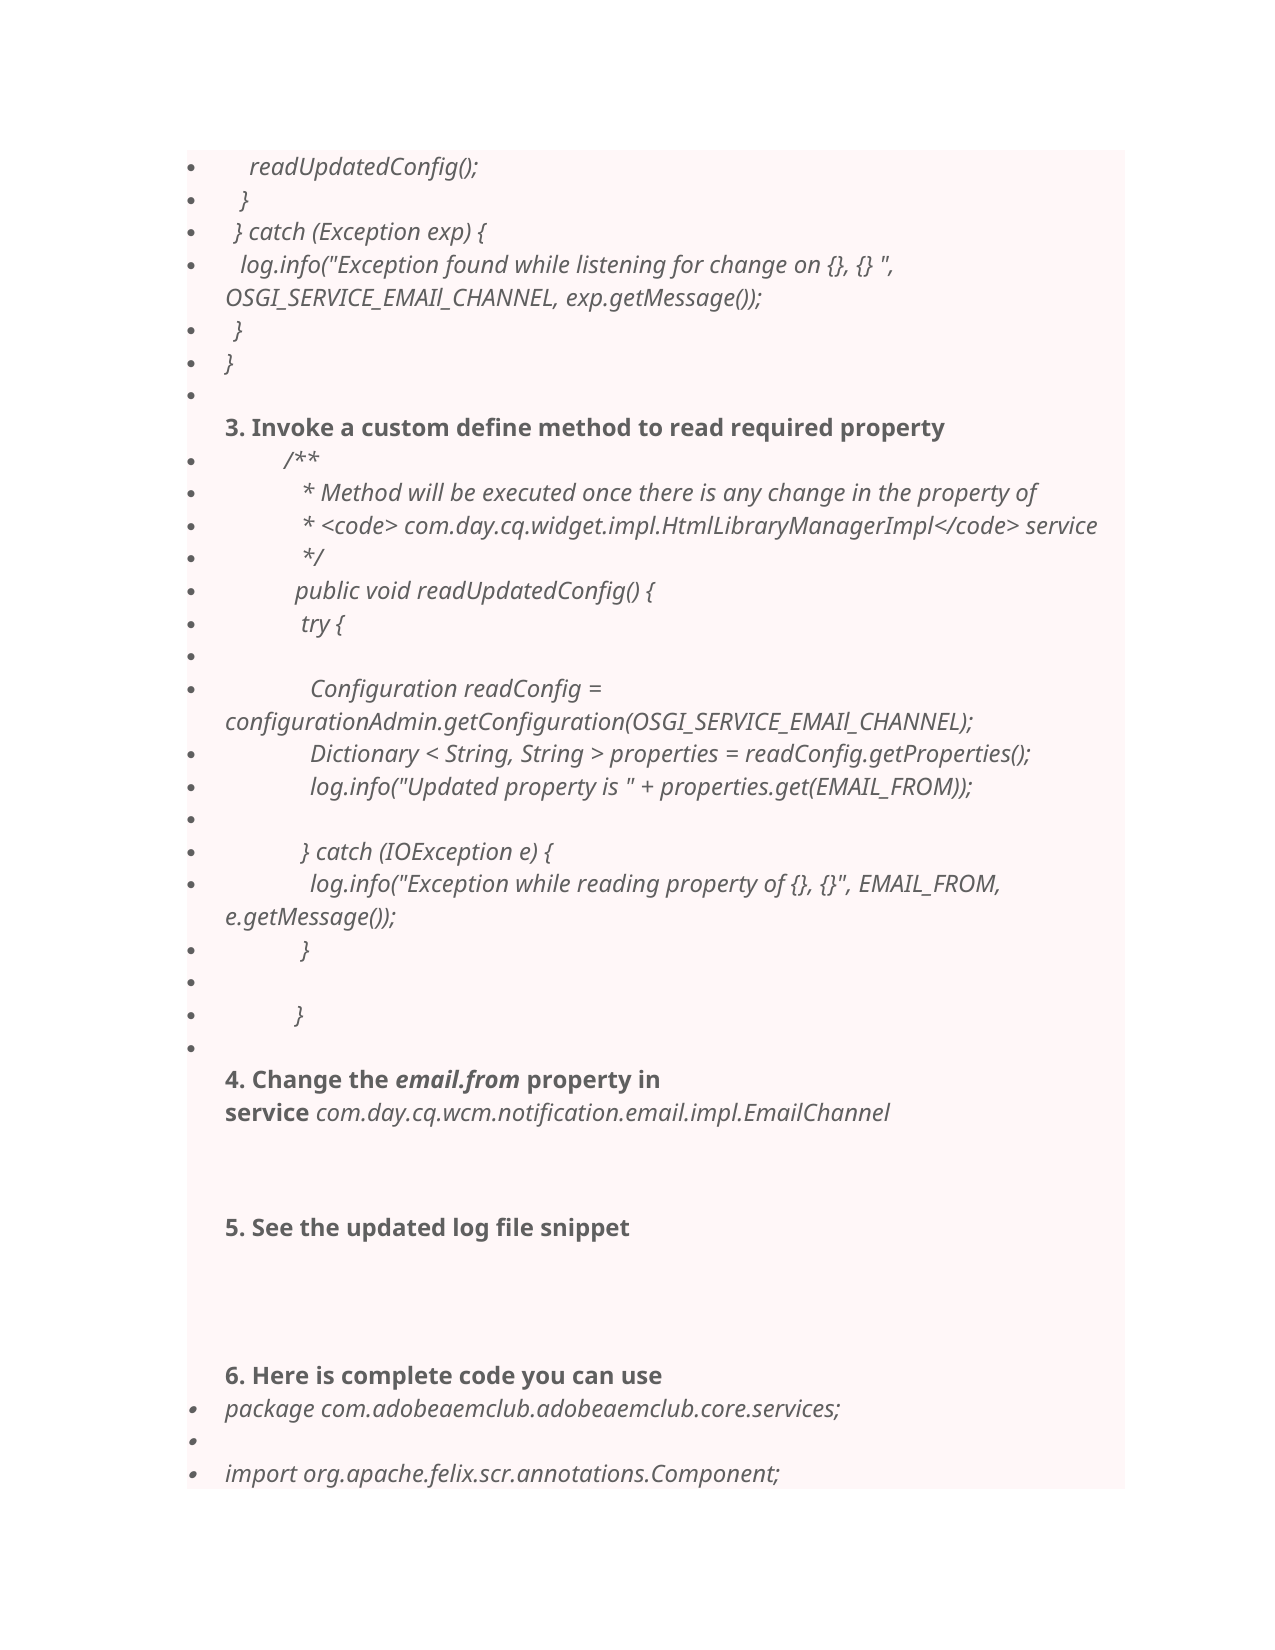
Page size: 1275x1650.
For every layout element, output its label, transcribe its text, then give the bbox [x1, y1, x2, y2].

list */ [187, 541, 1125, 574]
list package com.adobeaemclub.adobeaemclub.core.services; [187, 1391, 1125, 1424]
list try { [187, 606, 1125, 639]
list log.info("Exception while reading property of {}, {}", EMAIL_FROM, e.getMessage()); [187, 867, 1125, 932]
list } [187, 183, 1125, 215]
list } [187, 346, 1125, 378]
list 3. Invoke a custom define method to read required property [187, 378, 1125, 443]
list log.info("Exception found while listening for change on {}, {} ", OSGI_SERVICE_EMAIl_CHANNEL, exp.getMessage()); [187, 248, 1125, 313]
list } catch (IOException e) { [187, 835, 1125, 867]
list * <code> com.day.cq.widget.impl.HtmlLibraryManagerImpl</code> service [187, 509, 1125, 541]
list } catch (Exception exp) { [187, 215, 1125, 248]
list } [187, 313, 1125, 346]
list readUpdatedConfig(); [187, 150, 1125, 183]
list Dictionary < String, String > properties = readConfig.getProperties(); [187, 737, 1125, 769]
list * Method will be executed once there is any change in the property of [187, 476, 1125, 509]
list Configuration readConfig = configurationAdmin.getConfiguration(OSGI_SERVICE_EMAIl_CHANNEL); [187, 672, 1125, 737]
list log.info("Updated property is " + properties.get(EMAIL_FROM)); [187, 769, 1125, 802]
list } [187, 998, 1125, 1030]
list public void readUpdatedConfig() { [187, 574, 1125, 606]
list 4. Change the email.from property in service com.day.cq.wcm.notification.email.impl.EmailChannel 5. See the updated log file snippet 6. Here is complete code you can use [187, 1030, 1125, 1391]
list /** [187, 443, 1125, 476]
list import org.apache.felix.scr.annotations.Component; [187, 1457, 1125, 1489]
list } [187, 932, 1125, 965]
